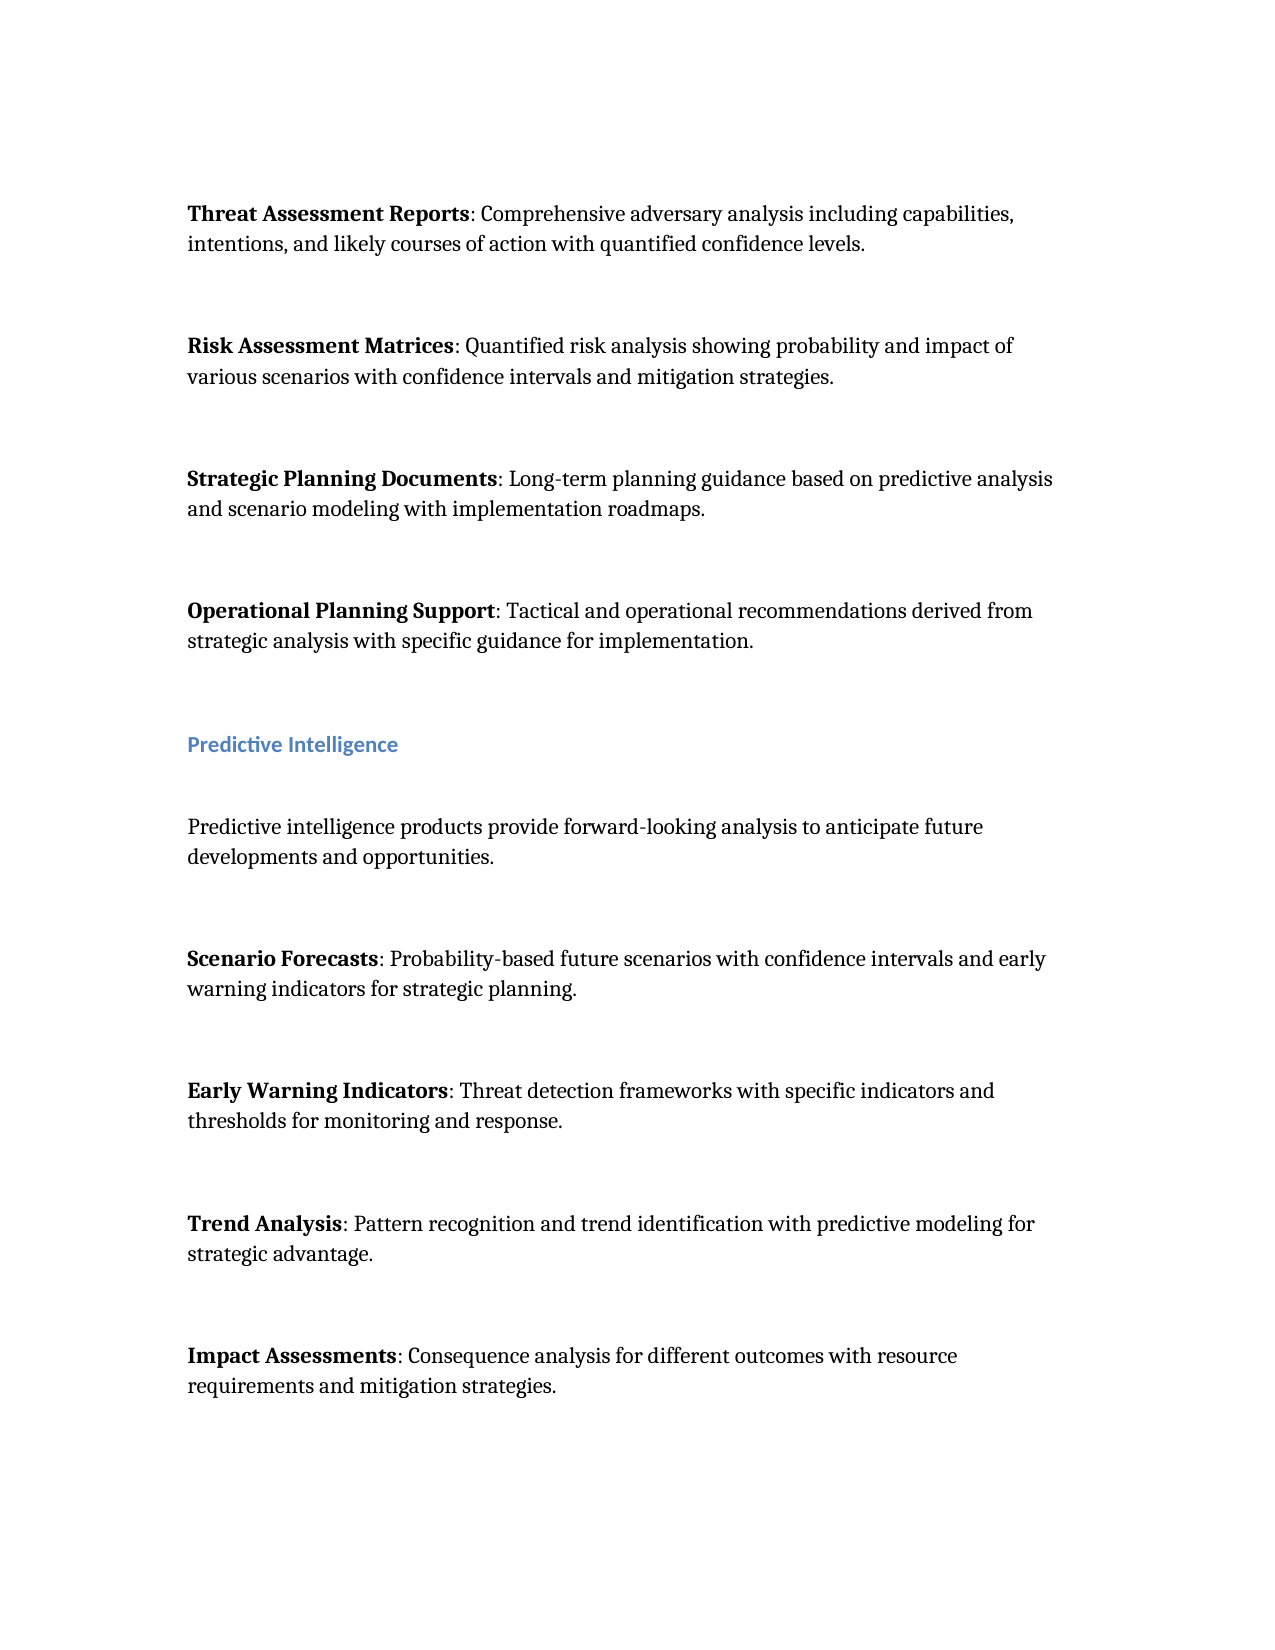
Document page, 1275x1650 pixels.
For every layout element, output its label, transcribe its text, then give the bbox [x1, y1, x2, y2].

text Impact Assessments: Consequence analysis for different outcomes with resource requirements and mitigation strategies. [187, 1343, 1087, 1399]
text Scenario Forecasts: Probability-based future scenarios with confidence intervals and early warning indicators for strategic planning. [187, 946, 1087, 1002]
subtitle Predictive Intelligence [187, 730, 1087, 758]
text Threat Assessment Reports: Comprehensive adversary analysis including capabilities, intentions, and likely courses of action with quantified confidence levels. [187, 201, 1087, 258]
text Strategic Planning Documents: Long-term planning guidance based on predictive analysis and scenario modeling with implementation roadmaps. [187, 466, 1087, 522]
text Risk Assessment Matrices: Quantified risk analysis showing probability and impact of various scenarios with confidence intervals and mitigation strategies. [187, 333, 1087, 390]
text Operational Planning Support: Tactical and operational recommendations derived from strategic analysis with specific guidance for implementation. [187, 598, 1087, 654]
text Trend Analysis: Pattern recognition and trend identification with predictive modeling for strategic advantage. [187, 1210, 1087, 1267]
text Early Warning Indicators: Threat detection frameworks with specific indicators and thresholds for monitoring and response. [187, 1078, 1087, 1134]
text Predictive intelligence products provide forward-looking analysis to anticipate future developments and opportunities. [187, 813, 1087, 870]
